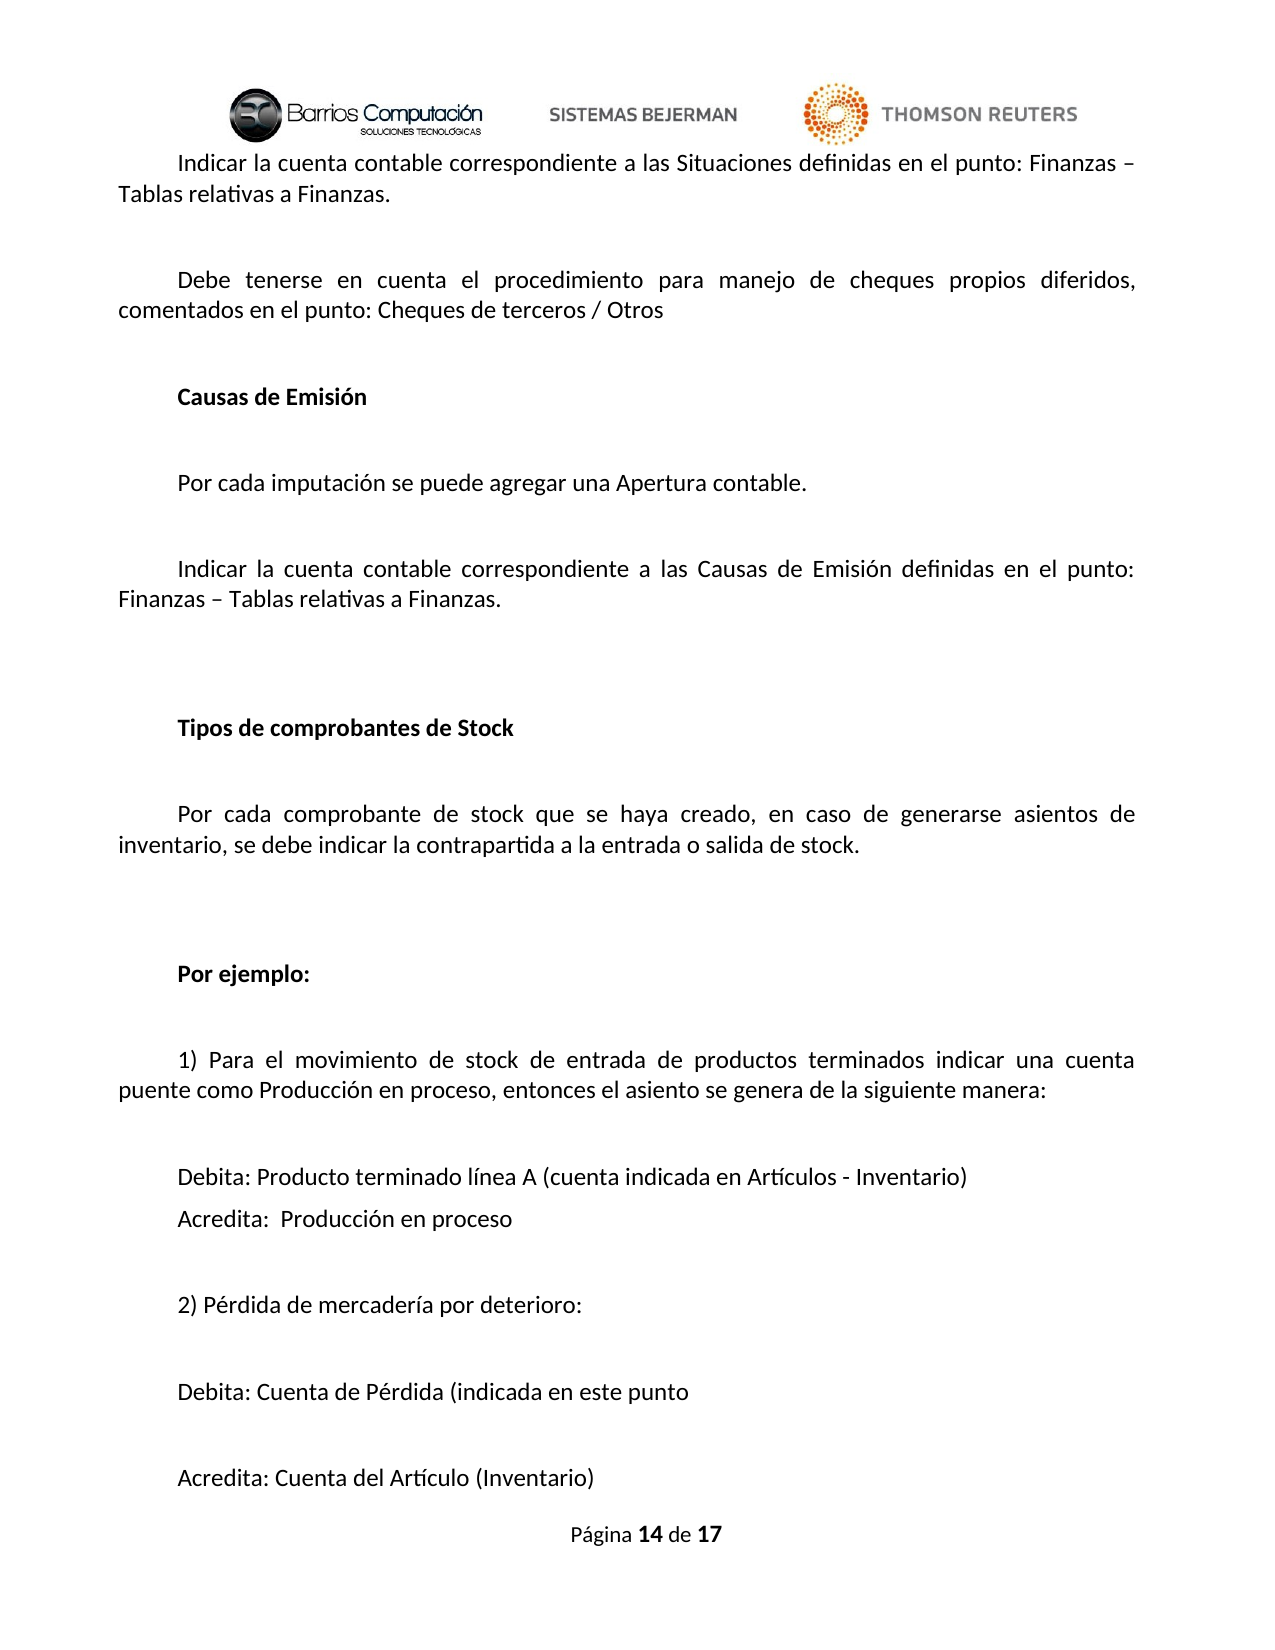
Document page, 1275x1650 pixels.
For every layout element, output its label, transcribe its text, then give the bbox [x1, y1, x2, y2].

picture [203, 73, 1089, 146]
text Por cada comprobante de stock que se haya creado, en caso de generarse asientos de inventario, se debe indicar la contrapartida a la entrada o salida de stock. [118, 798, 1137, 859]
text Por ejemplo: [118, 958, 1137, 988]
text Tipos de comprobantes de Stock [118, 712, 1137, 743]
text Por cada imputación se puede agregar una Apertura contable. [118, 467, 1137, 497]
text Causas de Emisión [118, 381, 1137, 411]
text Acredita: Cuenta del Artículo (Inventario) [118, 1462, 1137, 1492]
text Indicar la cuenta contable correspondiente a las Situaciones definidas en el punto: Finanzas – Tablas relativas a Finanzas. [118, 148, 1137, 209]
text Acredita: Producción en proceso [118, 1204, 1137, 1234]
text Debita: Cuenta de Pérdida (indicada en este punto [118, 1376, 1137, 1406]
text 2) Pérdida de mercadería por deterioro: [118, 1290, 1137, 1320]
text Indicar la cuenta contable correspondiente a las Causas de Emisión definidas en el punto: Finanzas – Tablas relativas a Finanzas. [118, 553, 1137, 614]
text 1) Para el movimiento de stock de entrada de productos terminados indicar una cuenta puente como Producción en proceso, entonces el asiento se genera de la siguiente manera: [118, 1044, 1137, 1105]
text Debita: Producto terminado línea A (cuenta indicada en Artículos - Inventario) [118, 1161, 1137, 1191]
text Debe tenerse en cuenta el procedimiento para manejo de cheques propios diferidos, comentados en el punto: Cheques de terceros / Otros [118, 264, 1137, 325]
